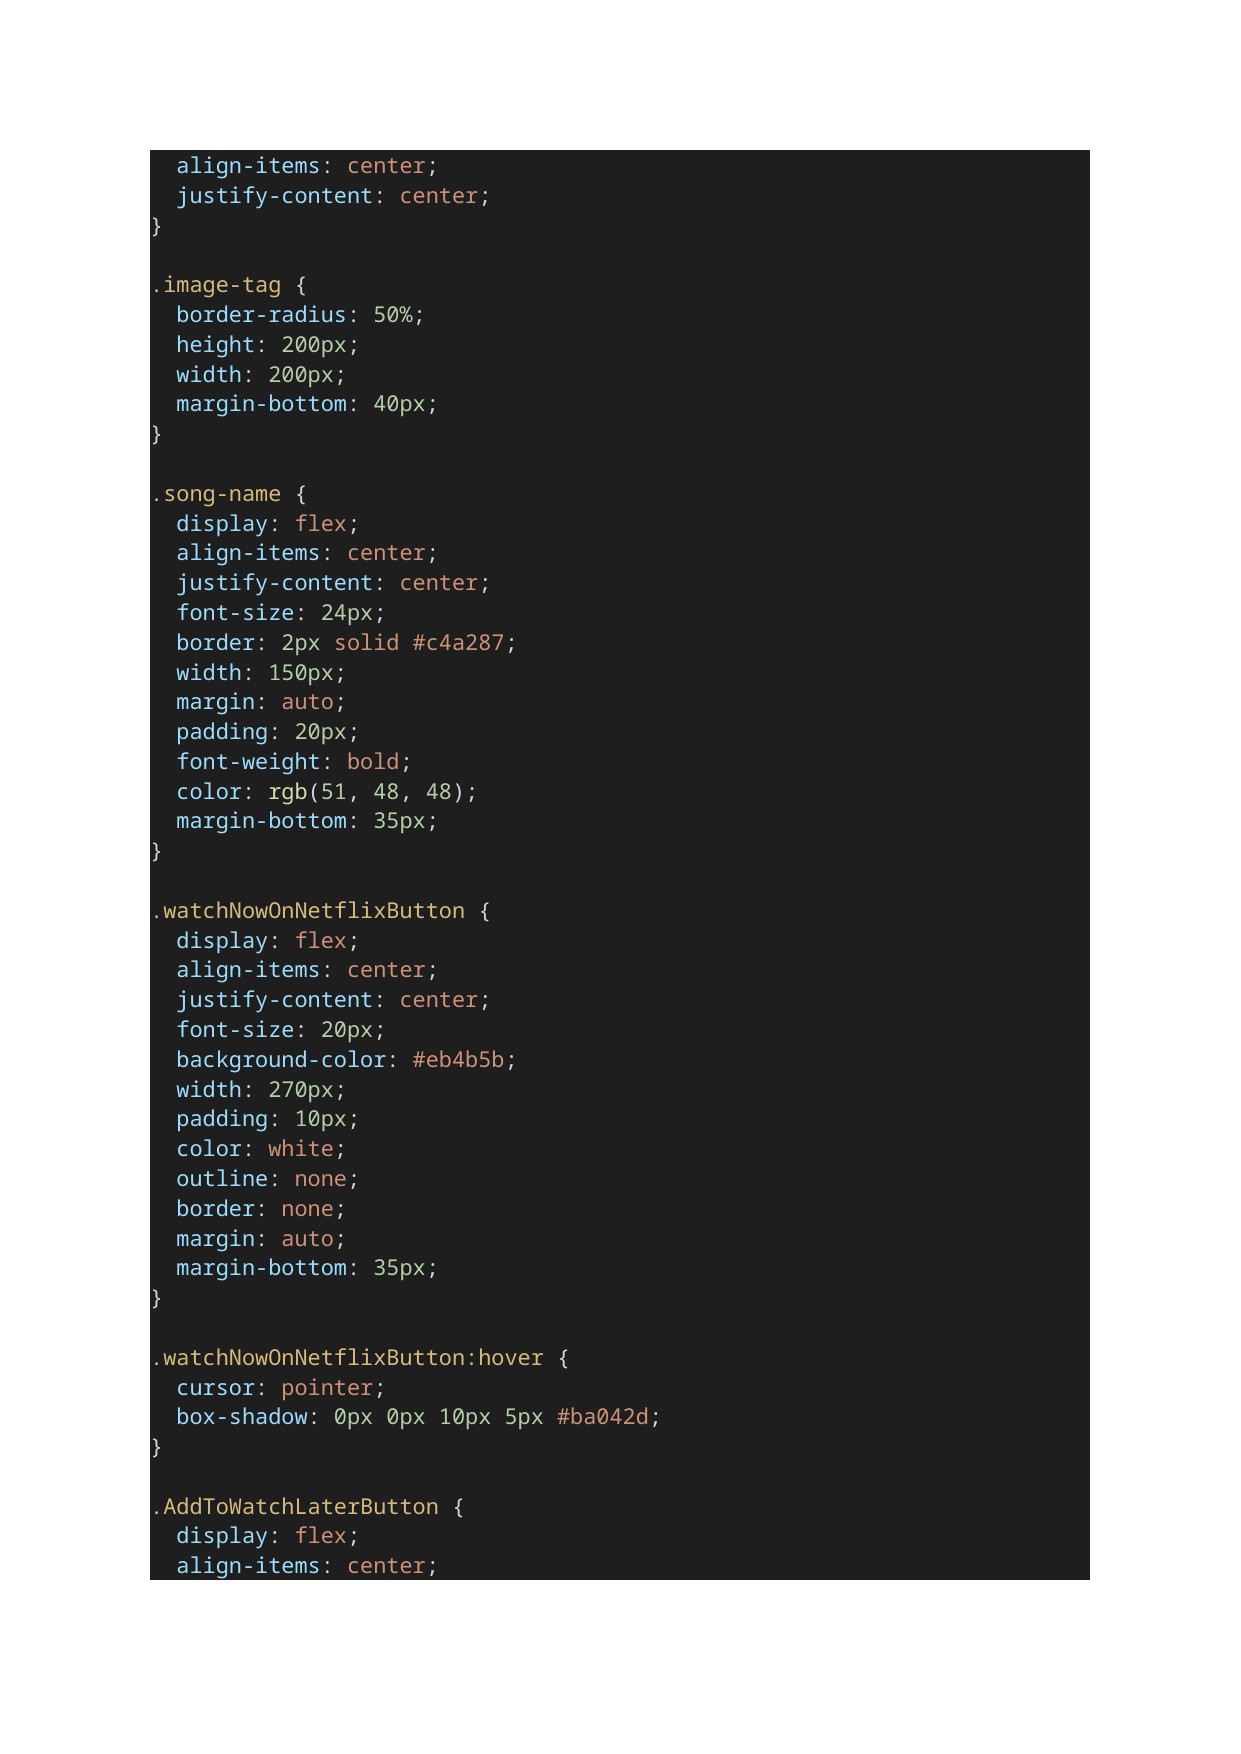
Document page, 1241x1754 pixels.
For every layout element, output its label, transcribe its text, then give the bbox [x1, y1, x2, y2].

text } [150, 1431, 1090, 1461]
text outline: none; [150, 1163, 1090, 1193]
text height: 200px; [150, 329, 1090, 358]
text margin: auto; [150, 686, 1090, 716]
text justify-content: center; [150, 984, 1090, 1014]
text } [150, 418, 1090, 448]
text padding: 20px; [150, 716, 1090, 746]
text cursor: pointer; [150, 1371, 1090, 1401]
text .song-name { [150, 478, 1090, 507]
text .watchNowOnNetflixButton:hover { [150, 1342, 1090, 1371]
text width: 150px; [150, 656, 1090, 686]
text width: 270px; [150, 1073, 1090, 1103]
text border: none; [150, 1193, 1090, 1222]
text box-shadow: 0px 0px 10px 5px #ba042d; [150, 1401, 1090, 1431]
text } [150, 835, 1090, 865]
text align-items: center; [150, 1550, 1090, 1580]
text display: flex; [150, 924, 1090, 954]
text border: 2px solid #c4a287; [150, 627, 1090, 656]
text padding: 10px; [150, 1103, 1090, 1133]
text justify-content: center; [150, 180, 1090, 209]
text font-size: 24px; [150, 597, 1090, 627]
text color: white; [150, 1133, 1090, 1163]
text font-size: 20px; [150, 1014, 1090, 1044]
text align-items: center; [150, 954, 1090, 984]
text align-items: center; [150, 150, 1090, 180]
text color: rgb(51, 48, 48); [150, 776, 1090, 805]
text } [150, 1282, 1090, 1312]
text border-radius: 50%; [150, 299, 1090, 329]
text margin: auto; [150, 1222, 1090, 1252]
text .AddToWatchLaterButton { [150, 1491, 1090, 1520]
text } [150, 209, 1090, 239]
text margin-bottom: 35px; [150, 805, 1090, 835]
text align-items: center; [150, 537, 1090, 567]
text display: flex; [150, 1520, 1090, 1550]
text background-color: #eb4b5b; [150, 1044, 1090, 1073]
text font-weight: bold; [150, 746, 1090, 776]
text margin-bottom: 35px; [150, 1252, 1090, 1282]
text .image-tag { [150, 269, 1090, 299]
text margin-bottom: 40px; [150, 388, 1090, 418]
text width: 200px; [150, 358, 1090, 388]
text .watchNowOnNetflixButton { [150, 895, 1090, 924]
text display: flex; [150, 507, 1090, 537]
text justify-content: center; [150, 567, 1090, 597]
